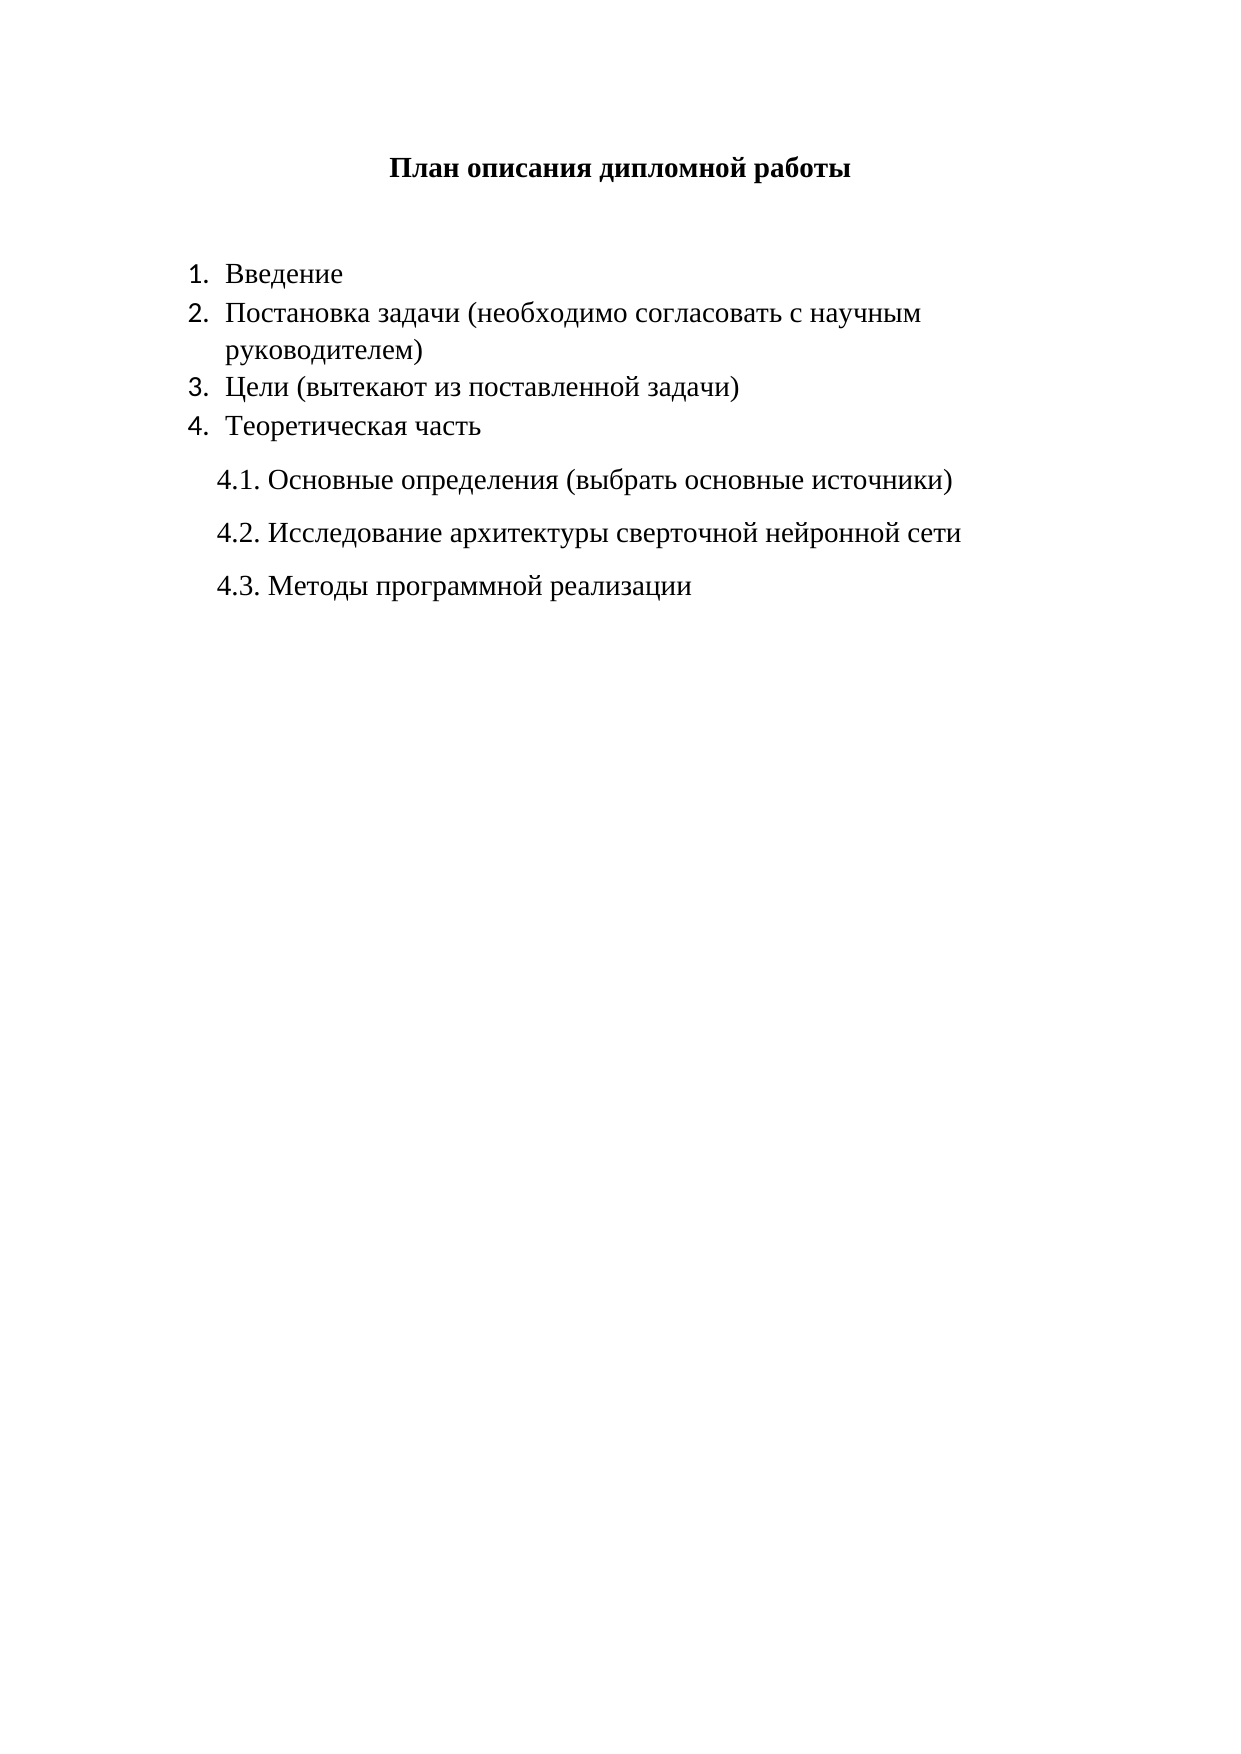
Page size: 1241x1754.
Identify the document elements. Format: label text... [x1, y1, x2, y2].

text 4.3. Методы программной реализации [187, 568, 1090, 601]
text План описания дипломной работы [150, 150, 1090, 183]
list Цели (вытекают из поставленной задачи) [187, 368, 1090, 404]
text 4.1. Основные определения (выбрать основные источники) [187, 462, 1090, 496]
text 4.2. Исследование архитектуры сверточной нейронной сети [187, 515, 1090, 548]
list Теоретическая часть [187, 407, 1090, 442]
list Введение [187, 256, 1090, 291]
list Постановка задачи (необходимо согласовать с научным руководителем) [187, 294, 1090, 366]
